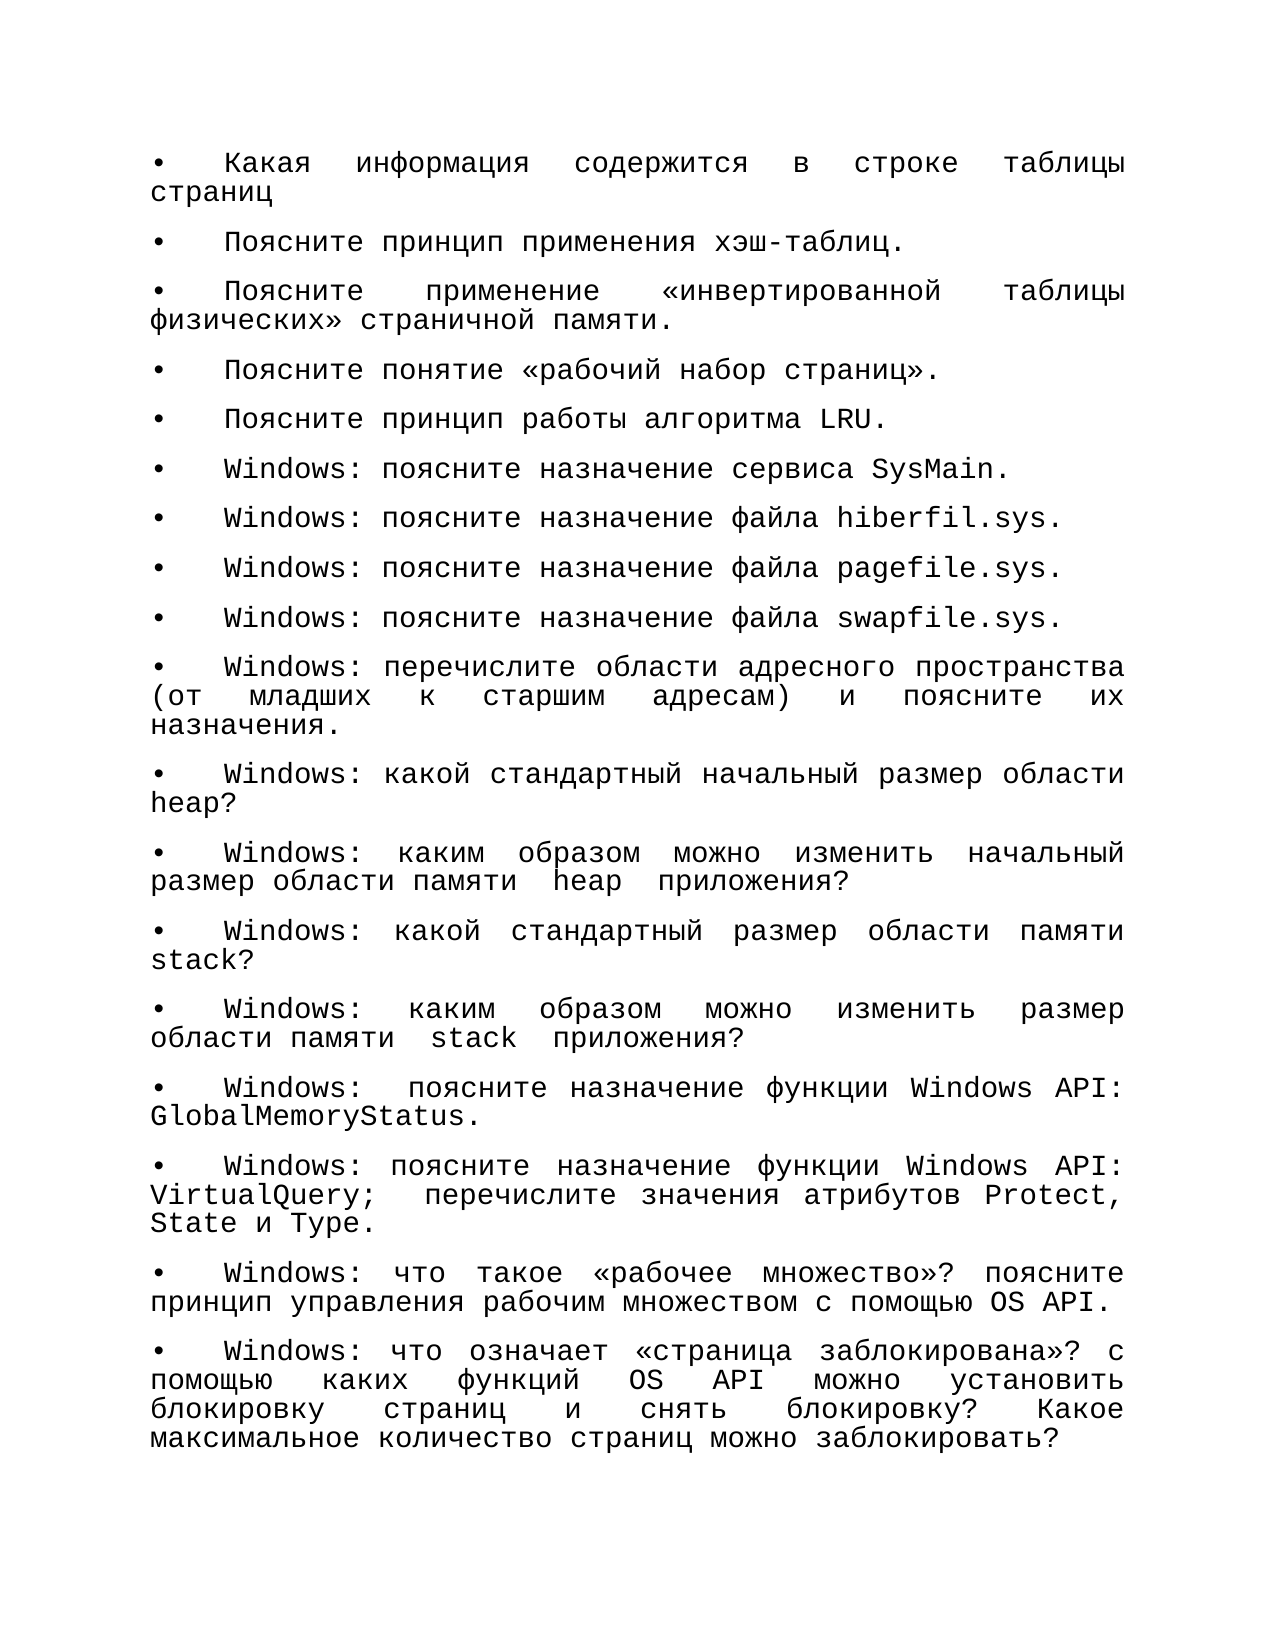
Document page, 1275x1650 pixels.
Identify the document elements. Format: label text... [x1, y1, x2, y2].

list Windows: что такое «рабочее множество»? поясните принцип управления рабочим множеством с помощью OS API. [150, 1259, 1125, 1317]
list Поясните применение «инвертированной таблицы физических» страничной памяти. [150, 278, 1125, 335]
list Поясните принцип работы алгоритма LRU. [150, 406, 1125, 434]
list Windows: каким образом можно изменить размер области памяти stack приложения? [150, 996, 1125, 1053]
list Какая информация содержится в строке таблицы страниц [150, 150, 1125, 207]
list Поясните принцип применения хэш-таблиц. [150, 228, 1125, 257]
list Windows: каким образом можно изменить начальный размер области памяти heap приложения? [150, 839, 1125, 897]
list Windows: перечислите области адресного пространства (от младших к старшим адресам) и поясните их назначения. [150, 654, 1125, 740]
list Поясните понятие «рабочий набор страниц». [150, 356, 1125, 385]
list Windows: поясните назначение сервиса SysMain. [150, 455, 1125, 484]
list Windows: поясните назначение файла hiberfil.sys. [150, 505, 1125, 534]
list Windows: что означает «страница заблокирована»? с помощью каких функций OS API можно установить блокировку страниц и снять блокировку? Какое максимальное количество страниц можно заблокировать? [150, 1338, 1125, 1453]
list Windows: поясните назначение файла swapfile.sys. [150, 604, 1125, 633]
list Windows: поясните назначение функции Windows API: VirtualQuery; перечислите значения атрибутов Protect, State и Type. [150, 1152, 1125, 1239]
list Windows: поясните назначение файла pagefile.sys. [150, 554, 1125, 583]
list Windows: какой стандартный начальный размер области heap? [150, 761, 1125, 818]
list Windows: поясните назначение функции Windows API: GlobalMemoryStatus. [150, 1074, 1125, 1132]
list Windows: какой стандартный размер области памяти stack? [150, 917, 1125, 975]
